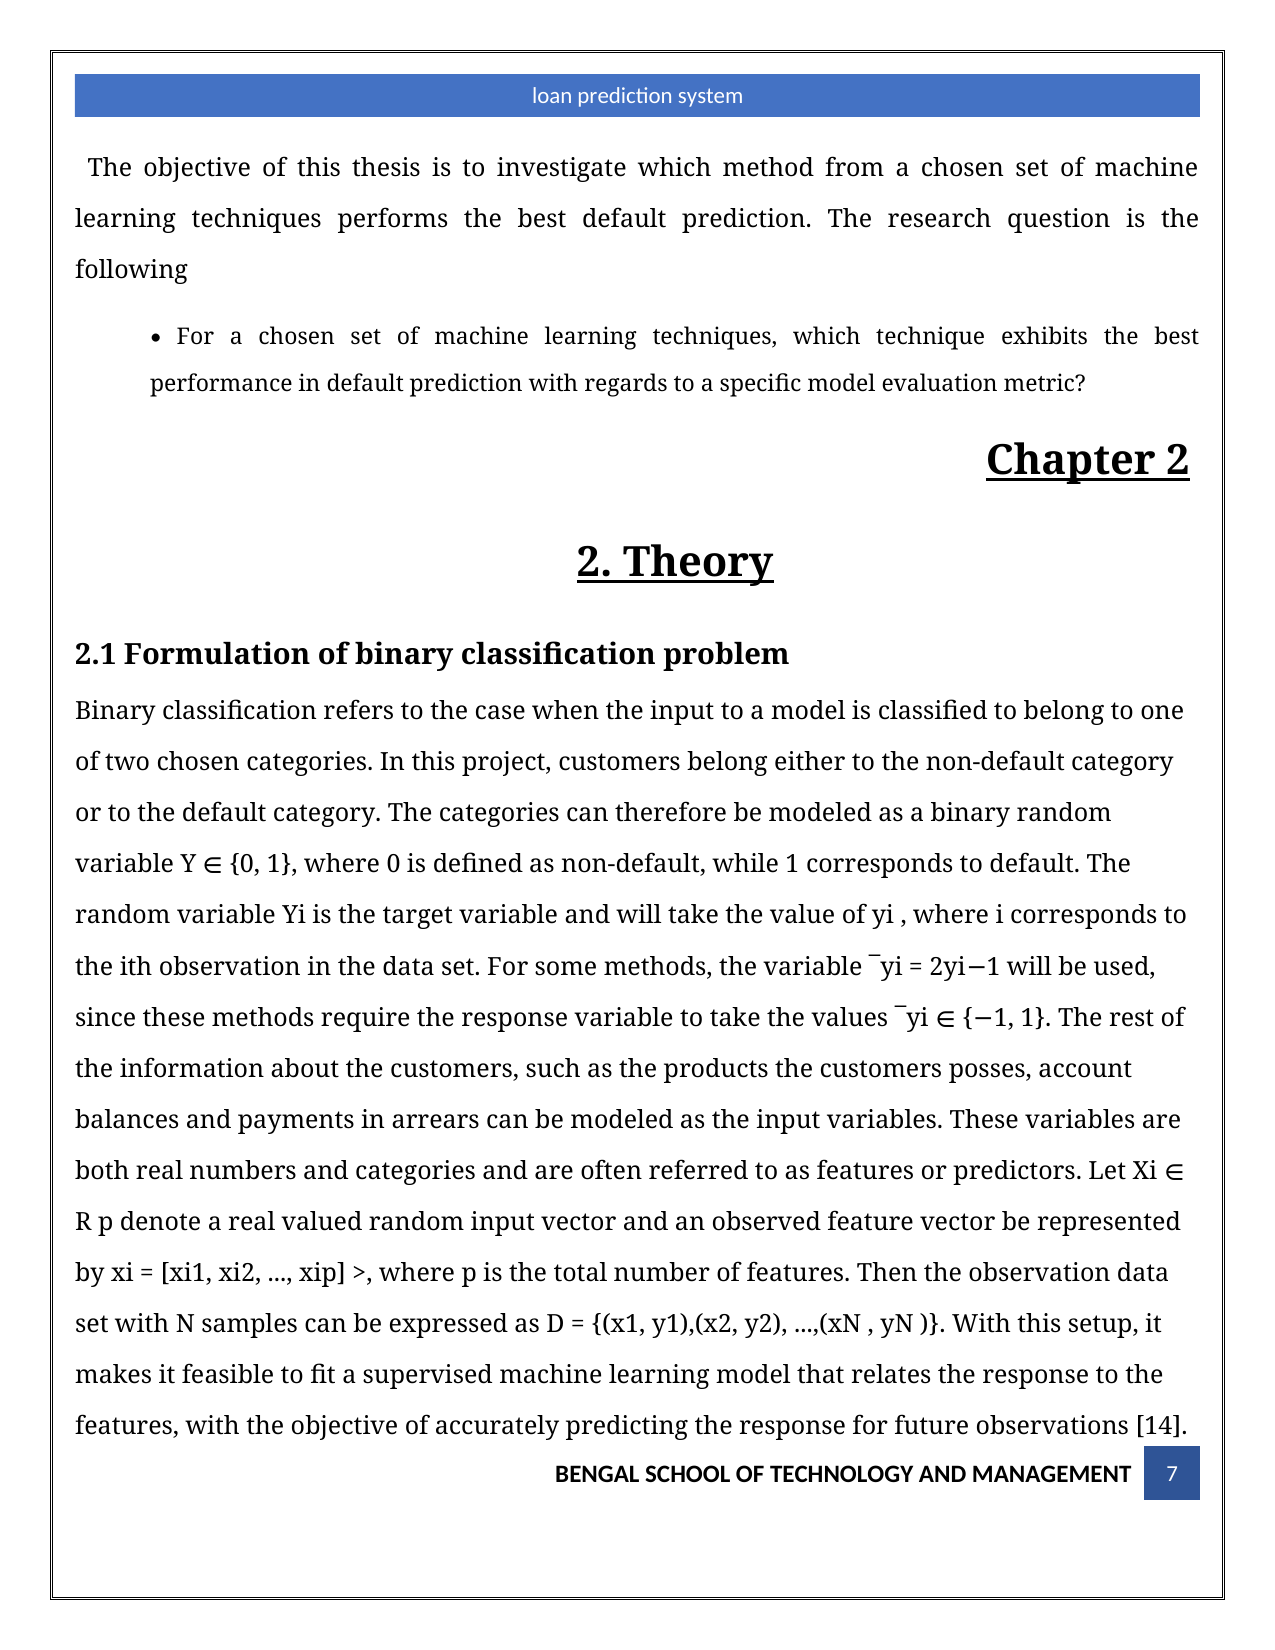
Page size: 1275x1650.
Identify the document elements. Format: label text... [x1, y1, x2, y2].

text • For a chosen set of machine learning techniques, which technique exhibits the best performance in default prediction with regards to a specific model evaluation metric? [150, 319, 1200, 398]
text Chapter 2 [900, 430, 1200, 487]
text The objective of this thesis is to investigate which method from a chosen set of machine learning techniques performs the best default prediction. The research question is the following [75, 150, 1200, 286]
text 2.1 Formulation of binary classification problem [75, 633, 1200, 673]
text 2. Theory [150, 532, 1200, 588]
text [75, 693, 1200, 1442]
